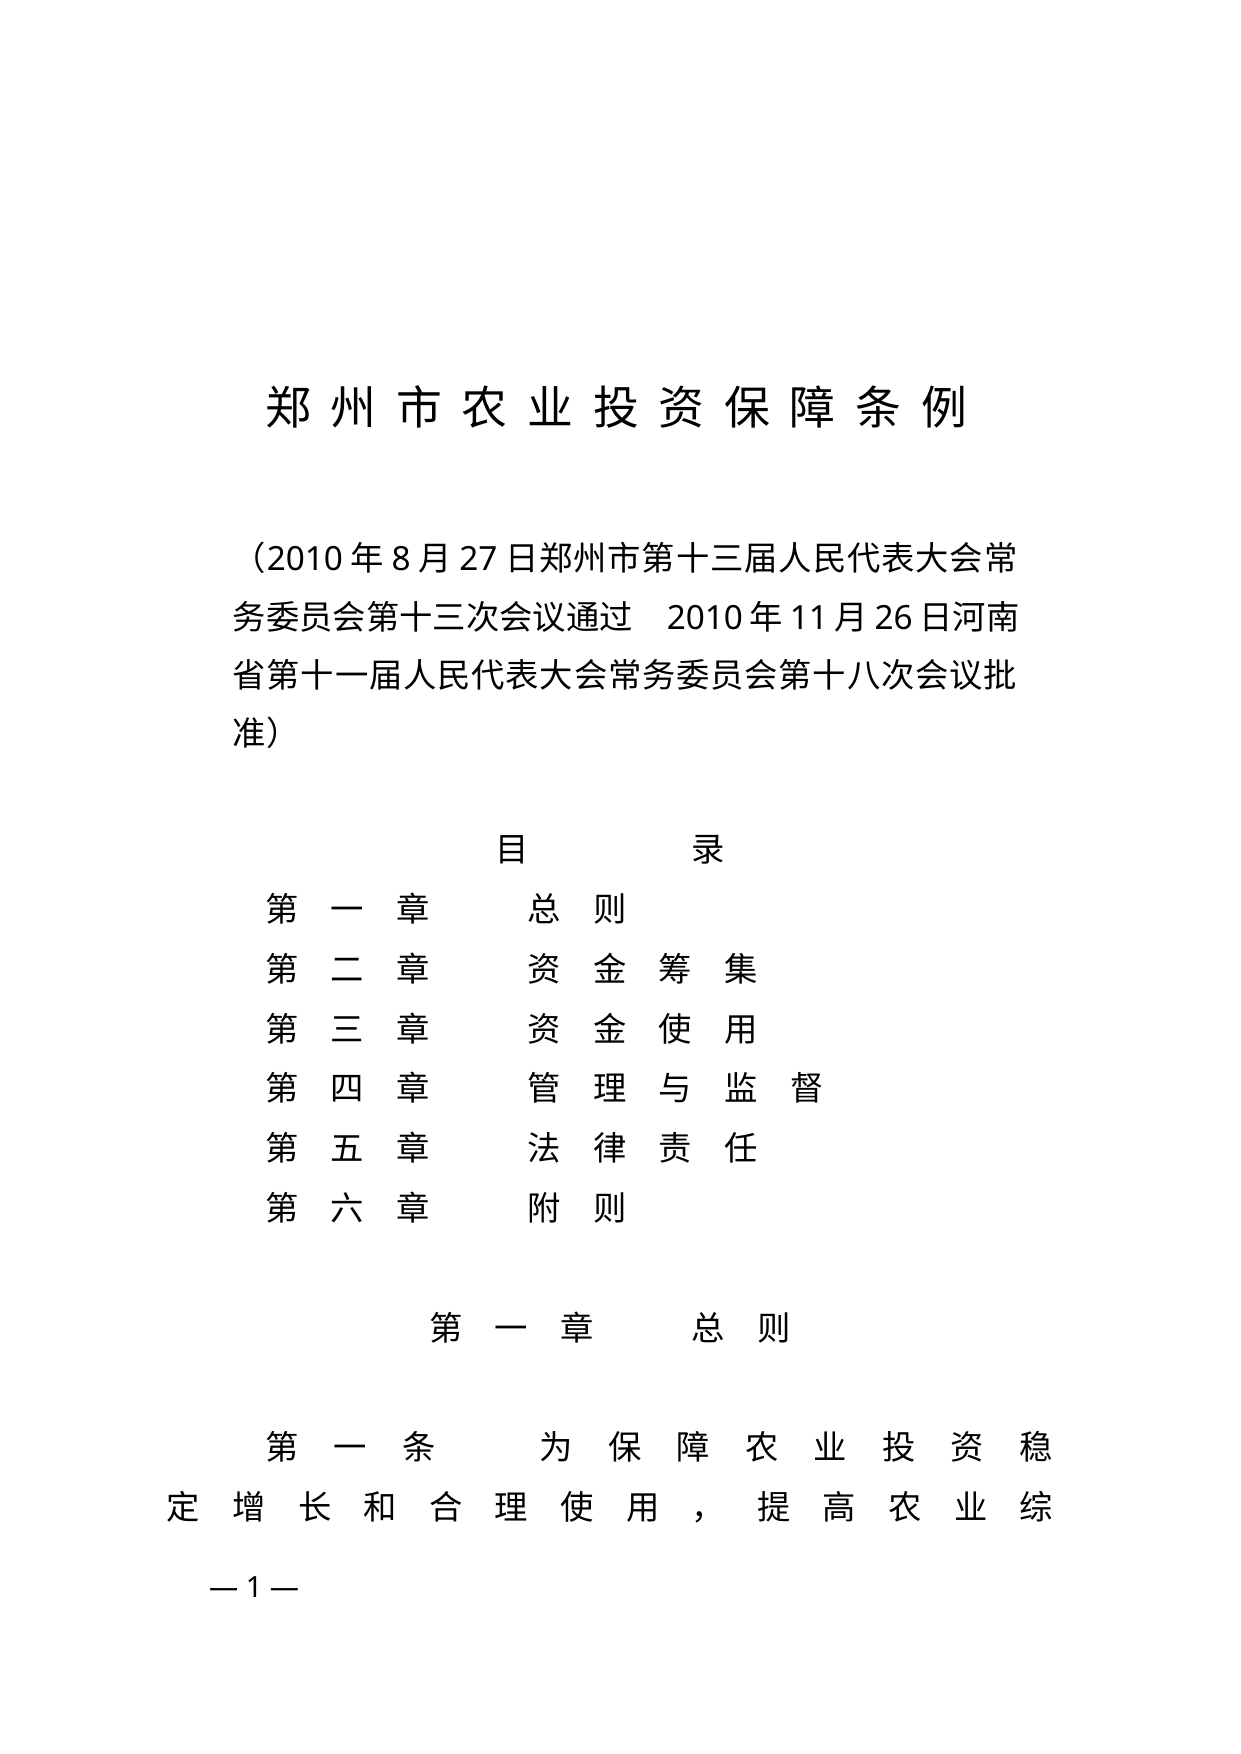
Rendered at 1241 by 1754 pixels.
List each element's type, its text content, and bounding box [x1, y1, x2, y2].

text 郑州市农业投资保障条例 [167, 345, 1085, 464]
text 目 录 [167, 817, 1085, 877]
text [167, 1415, 1085, 1535]
text 第一章 总则 [167, 877, 1085, 937]
text 第六章 附则 [167, 1176, 1085, 1236]
text 第二章 资金筹集 [167, 937, 1085, 997]
text 第一章 总则 [167, 1296, 1085, 1355]
text 第五章 法律责任 [167, 1116, 1085, 1176]
text （2010年8月27日郑州市第十三届人民代表大会常务委员会第十三次会议通过 2010年11月26日河南省第十一届人民代表大会常务委员会第十八次会议批准） [232, 524, 1019, 757]
text 第三章 资金使用 [167, 997, 1085, 1056]
text 第四章 管理与监督 [167, 1056, 1085, 1116]
